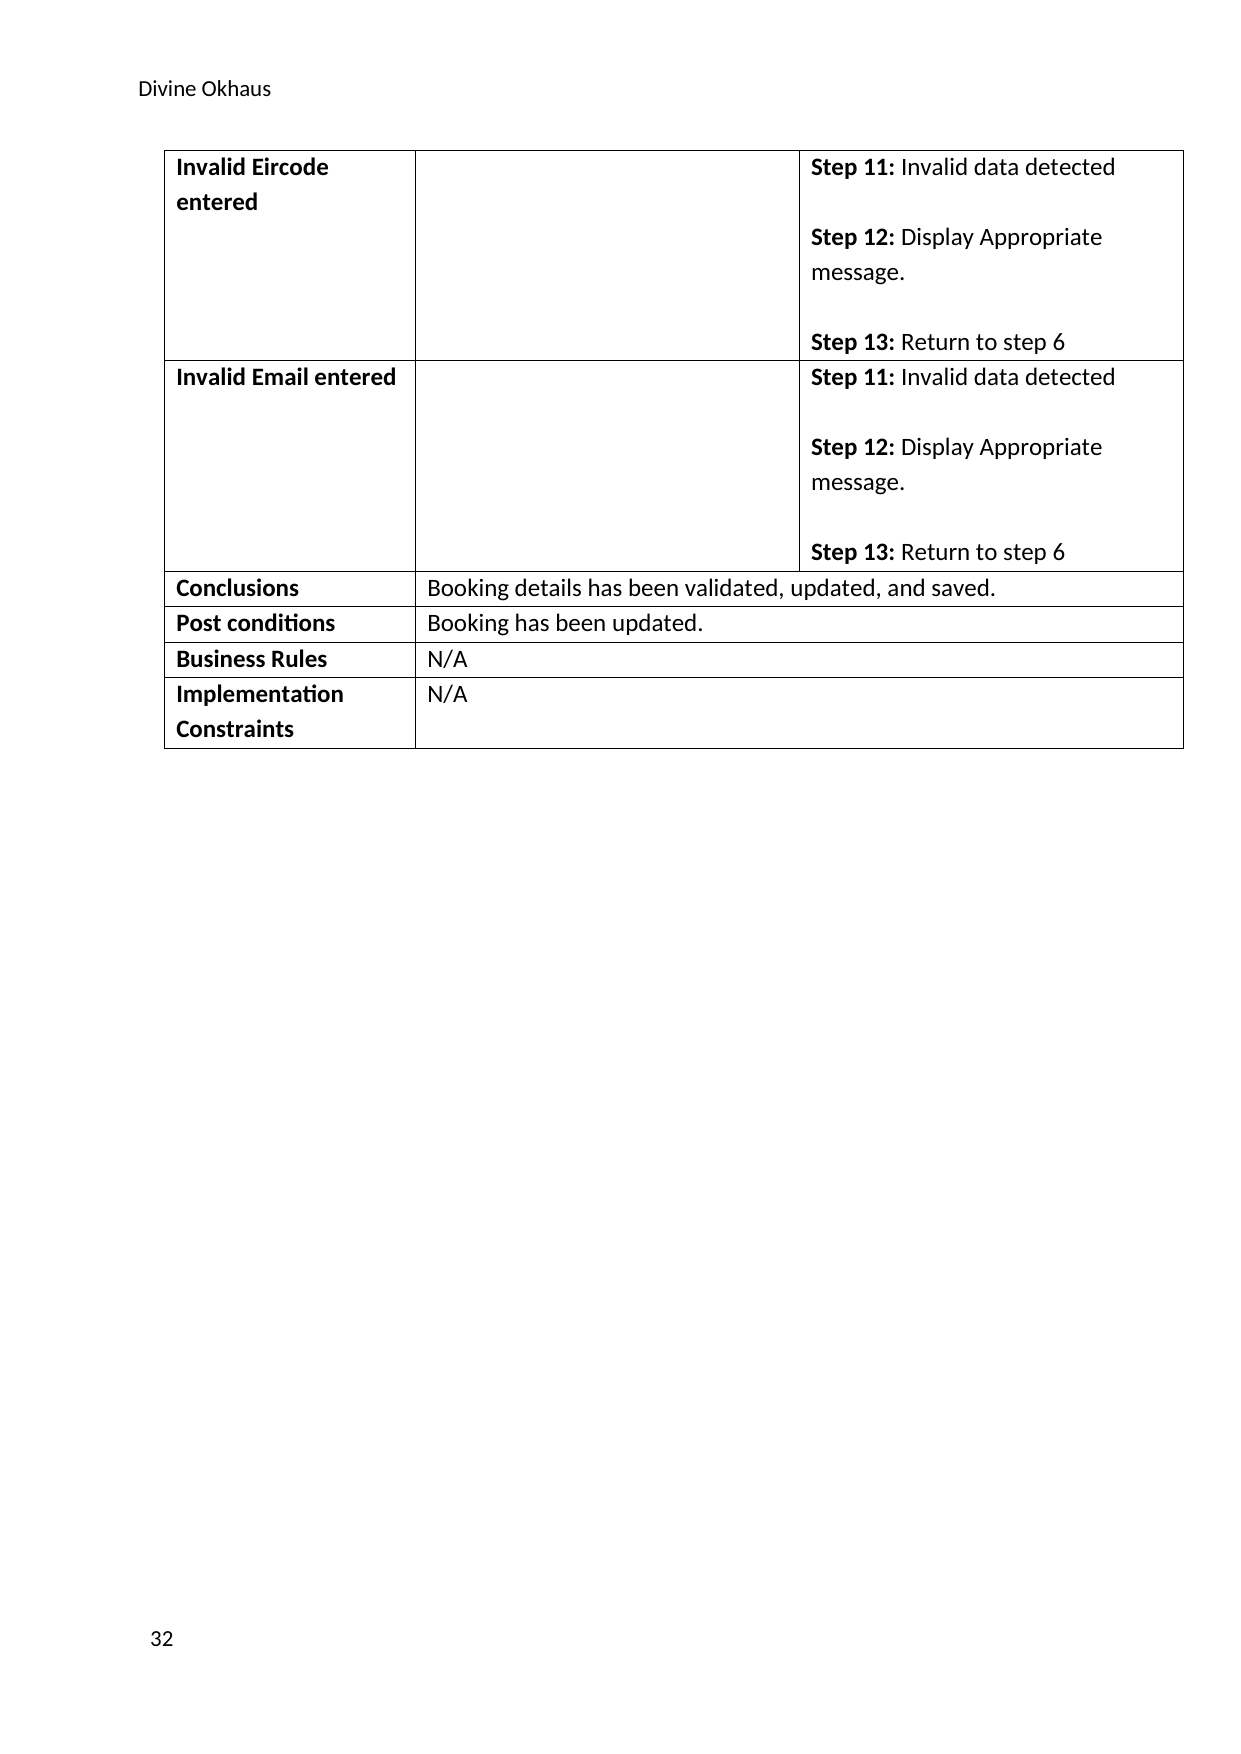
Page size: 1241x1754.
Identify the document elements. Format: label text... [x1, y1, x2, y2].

table_cell Booking details has been validated, updated, and saved. [416, 572, 1183, 606]
table_cell Implementation Constraints [165, 678, 415, 747]
table_cell N/A [416, 643, 1183, 677]
table_cell N/A [416, 678, 1183, 747]
table_cell Conclusions [165, 572, 415, 606]
table_cell [416, 151, 799, 360]
table_cell Invalid Email entered [165, 361, 415, 571]
table_cell Post conditions [165, 607, 415, 642]
table_cell [416, 361, 799, 571]
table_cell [800, 361, 1183, 571]
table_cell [800, 151, 1183, 360]
table_cell Booking has been updated. [416, 607, 1183, 642]
table_cell Business Rules [165, 643, 415, 677]
table_cell Invalid Eircode entered [165, 151, 415, 360]
